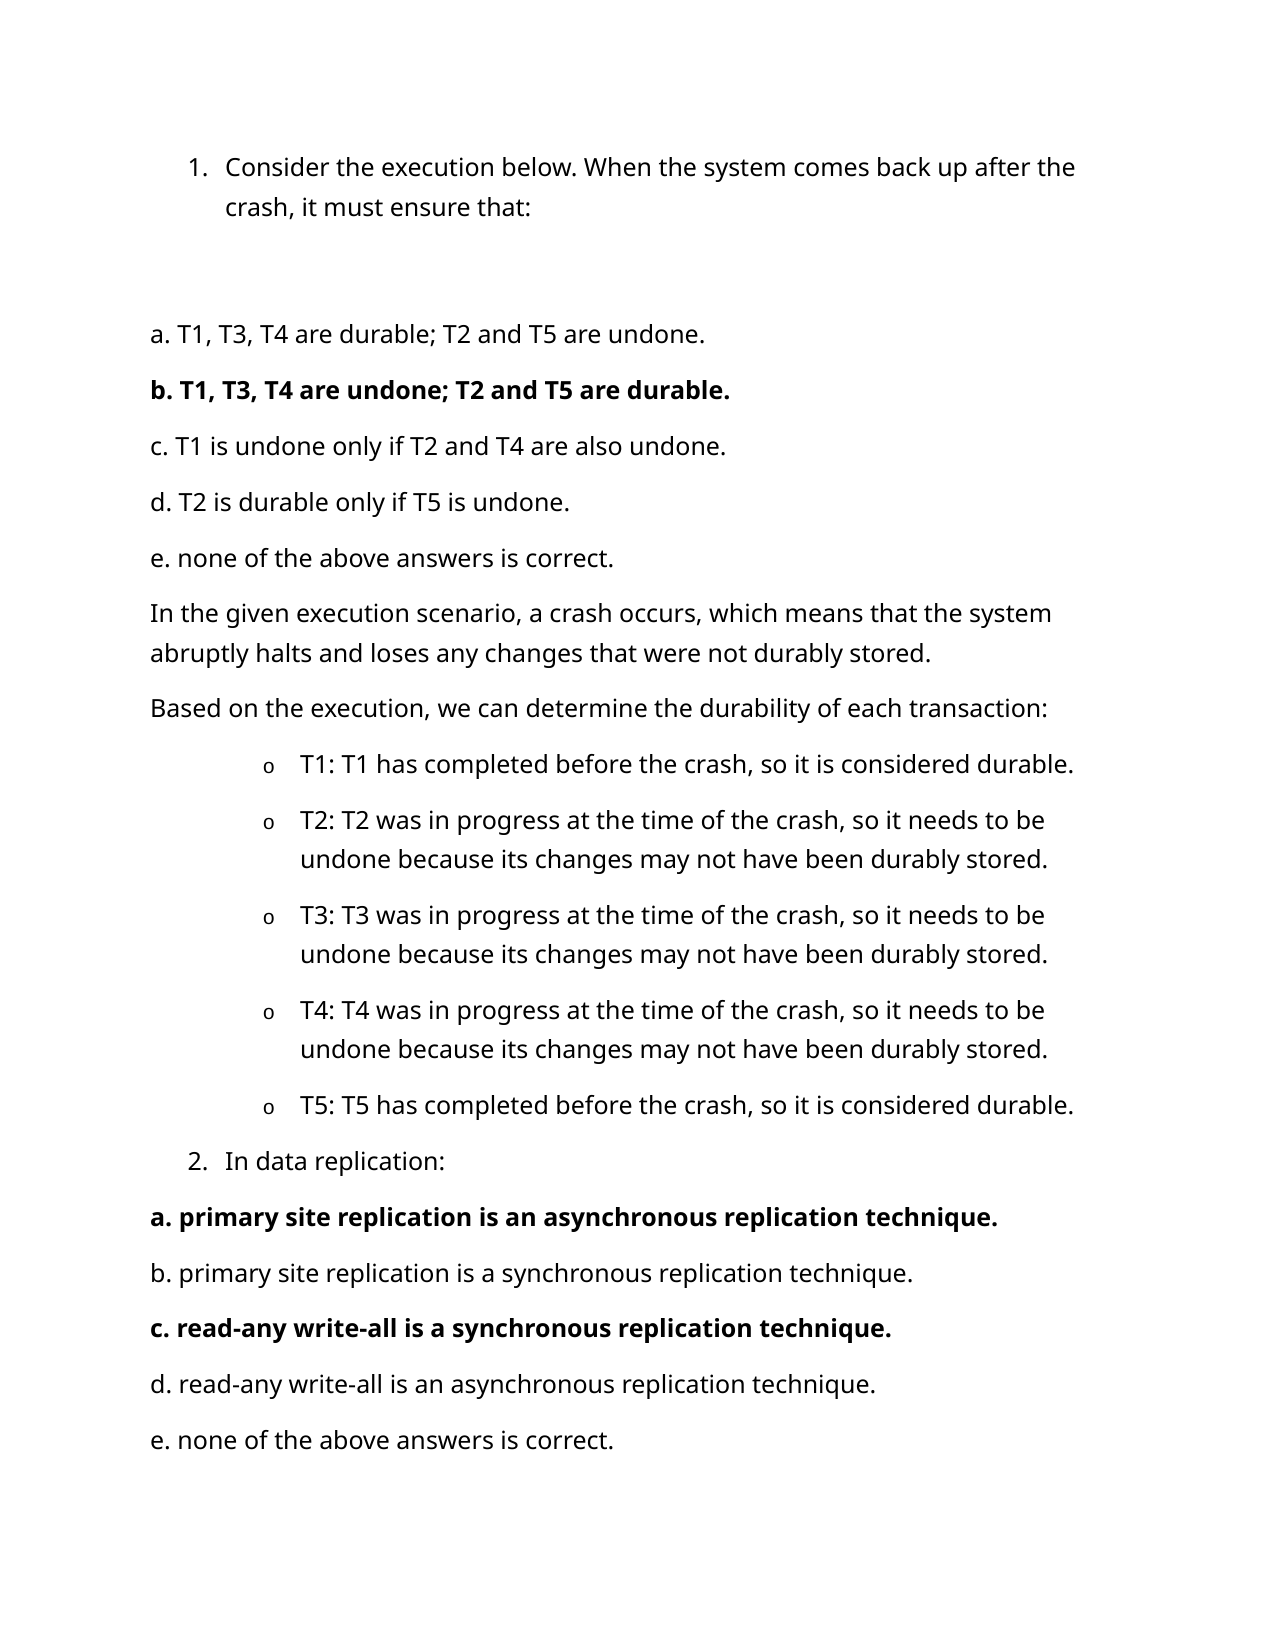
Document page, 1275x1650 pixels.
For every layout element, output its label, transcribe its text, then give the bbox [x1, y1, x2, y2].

text b. T1, T3, T4 are undone; T2 and T5 are durable. [150, 373, 1125, 407]
list T4: T4 was in progress at the time of the crash, so it needs to be undone because its changes may not have been durably stored. [262, 993, 1125, 1066]
text b. primary site replication is a synchronous replication technique. [150, 1255, 1125, 1289]
list T2: T2 was in progress at the time of the crash, so it needs to be undone because its changes may not have been durably stored. [262, 803, 1125, 876]
text In the given execution scenario, a crash occurs, which means that the system abruptly halts and loses any changes that were not durably stored. [150, 596, 1125, 669]
list T1: T1 has completed before the crash, so it is considered durable. [262, 747, 1125, 781]
text e. none of the above answers is correct. [150, 540, 1125, 574]
text e. none of the above answers is correct. [150, 1423, 1125, 1457]
text a. T1, T3, T4 are durable; T2 and T5 are undone. [150, 317, 1125, 351]
list T5: T5 has completed before the crash, so it is considered durable. [262, 1088, 1125, 1122]
list In data replication: [187, 1143, 1125, 1178]
text Based on the execution, we can determine the durability of each transaction: [150, 691, 1125, 725]
list Consider the execution below. When the system comes back up after the crash, it must ensure that: [187, 150, 1125, 223]
text c. T1 is undone only if T2 and T4 are also undone. [150, 428, 1125, 463]
text d. T2 is durable only if T5 is undone. [150, 484, 1125, 518]
text d. read-any write-all is an asynchronous replication technique. [150, 1367, 1125, 1401]
text a. primary site replication is an asynchronous replication technique. [150, 1199, 1125, 1233]
text c. read-any write-all is a synchronous replication technique. [150, 1311, 1125, 1345]
list T3: T3 was in progress at the time of the crash, so it needs to be undone because its changes may not have been durably stored. [262, 898, 1125, 971]
